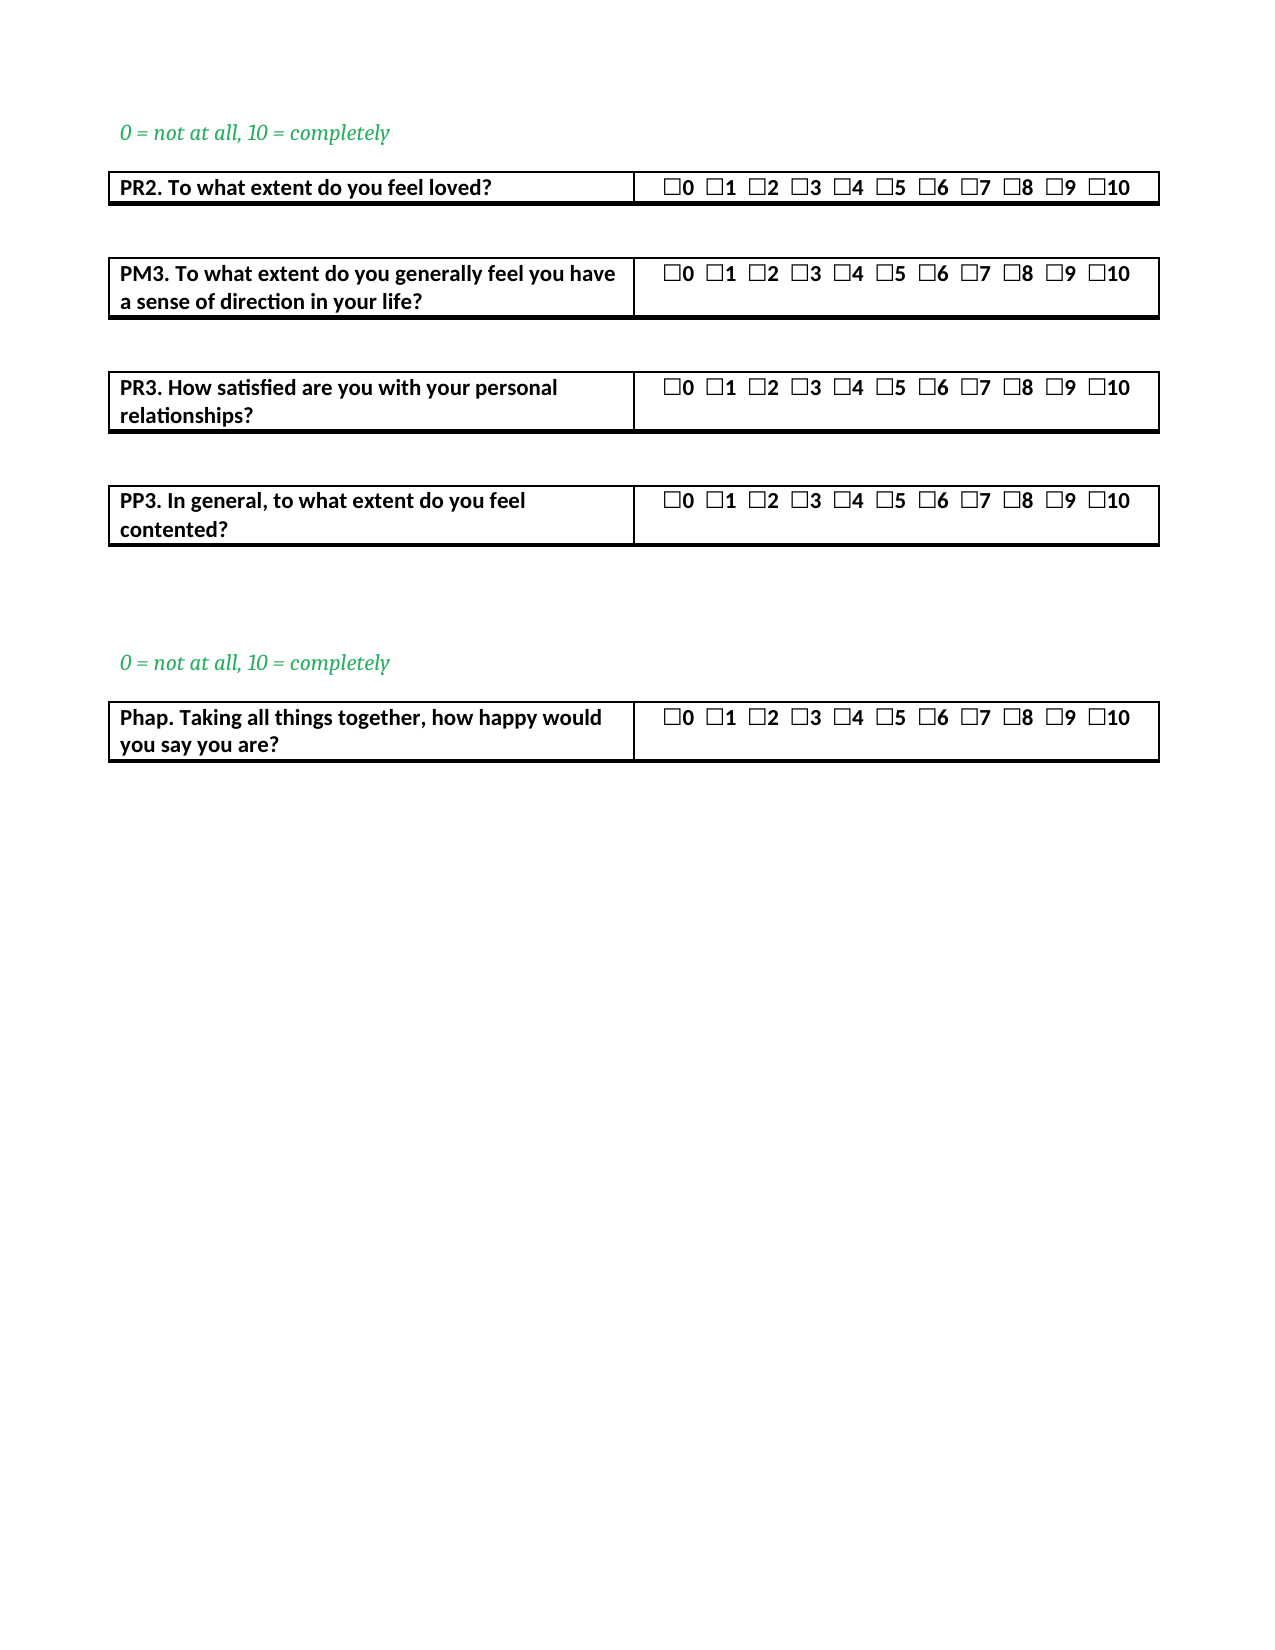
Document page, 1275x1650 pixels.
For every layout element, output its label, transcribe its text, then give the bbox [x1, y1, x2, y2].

table_header ☐0 ☐1 ☐2 ☐3 ☐4 ☐5 ☐6 ☐7 ☐8 ☐9 ☐10 [635, 703, 1158, 759]
table_header ☐0 ☐1 ☐2 ☐3 ☐4 ☐5 ☐6 ☐7 ☐8 ☐9 ☐10 [635, 373, 1158, 429]
table_header ☐0 ☐1 ☐2 ☐3 ☐4 ☐5 ☐6 ☐7 ☐8 ☐9 ☐10 [635, 173, 1158, 201]
table_header PR3. How satisfied are you with your personal relationships? [110, 373, 633, 429]
table_header PP3. In general, to what extent do you feel contented? [110, 487, 633, 543]
text 0 = not at all, 10 = completely [120, 120, 1155, 146]
table_header ☐0 ☐1 ☐2 ☐3 ☐4 ☐5 ☐6 ☐7 ☐8 ☐9 ☐10 [635, 487, 1158, 543]
table_header ☐0 ☐1 ☐2 ☐3 ☐4 ☐5 ☐6 ☐7 ☐8 ☐9 ☐10 [635, 259, 1158, 315]
table_header PM3. To what extent do you generally feel you have a sense of direction in your life? [110, 259, 633, 315]
table_header Phap. Taking all things together, how happy would you say you are? [110, 703, 633, 759]
text 0 = not at all, 10 = completely [120, 649, 1155, 676]
table_header PR2. To what extent do you feel loved? [110, 173, 633, 201]
